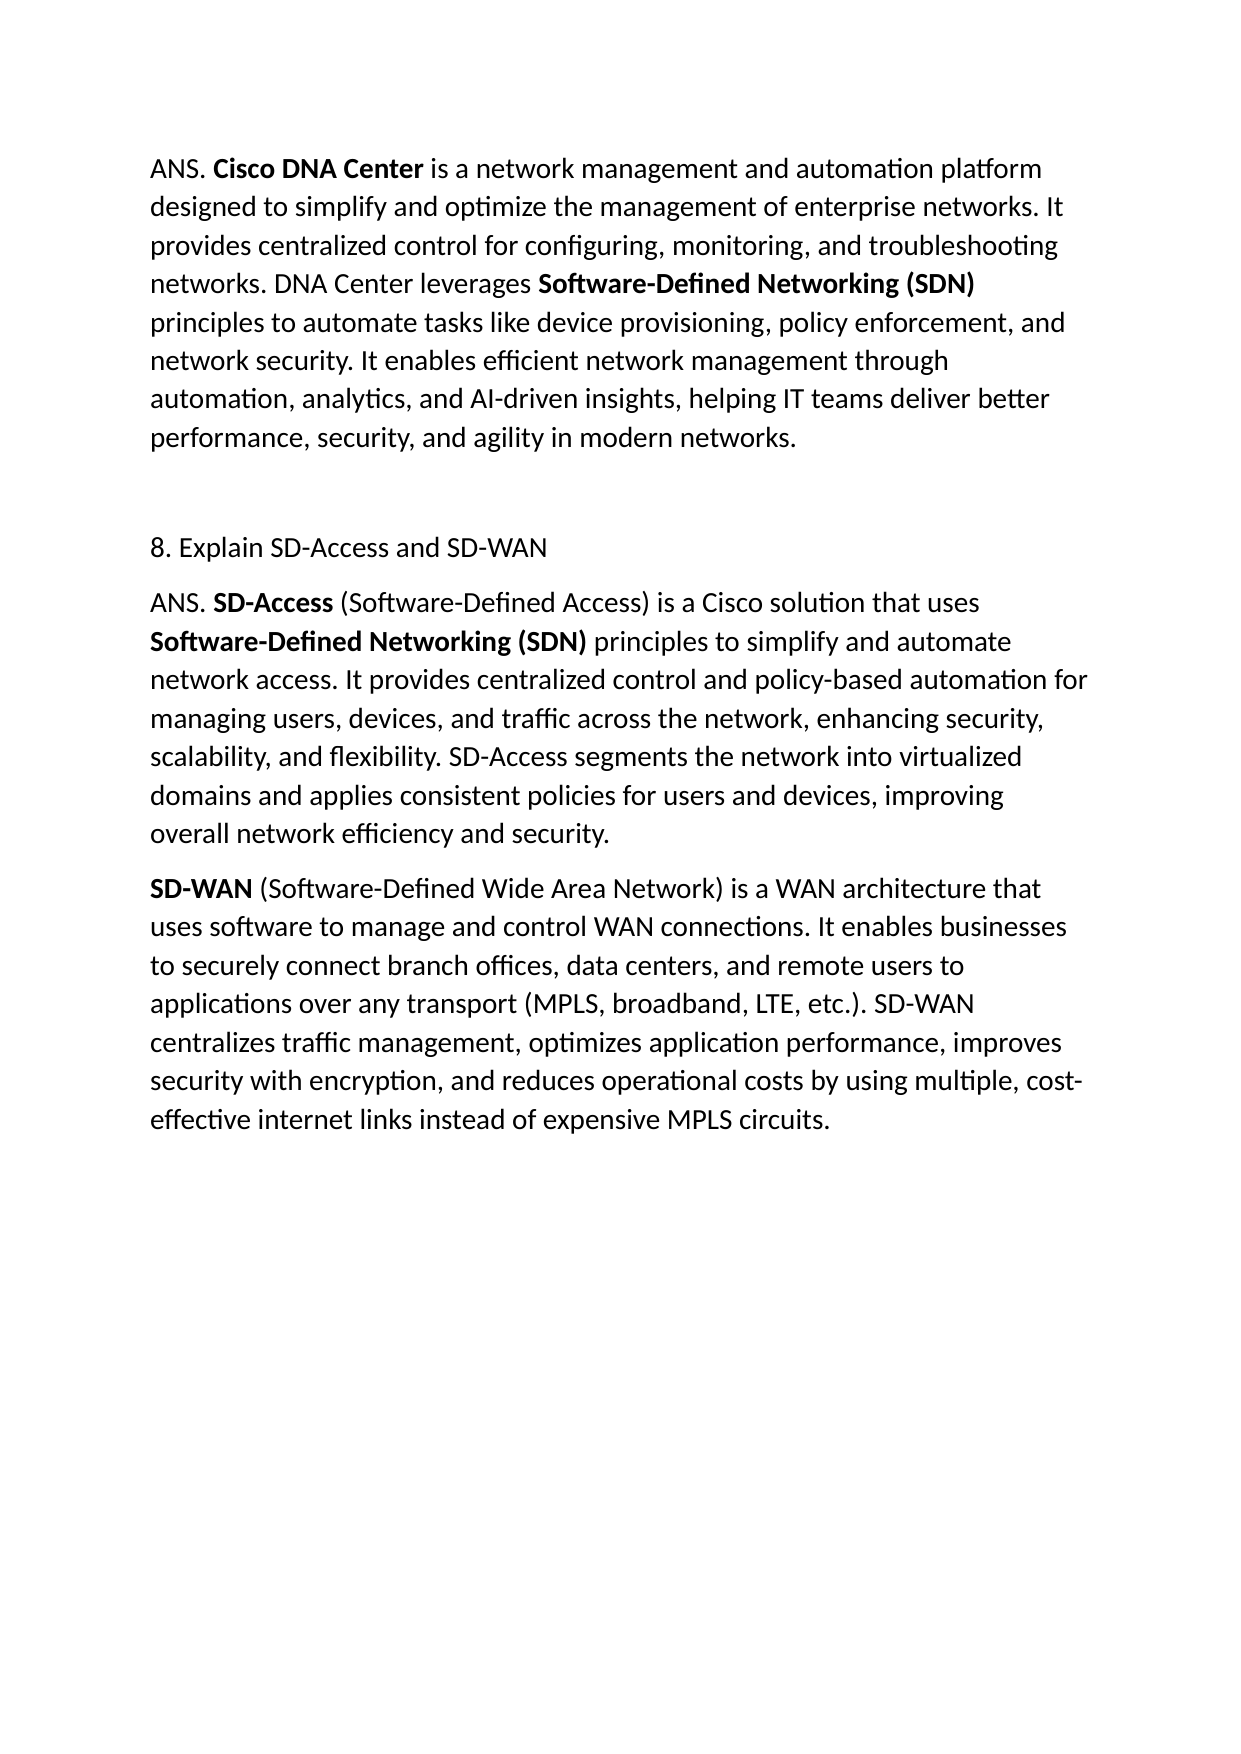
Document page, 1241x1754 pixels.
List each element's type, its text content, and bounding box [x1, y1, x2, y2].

text ANS. Cisco DNA Center is a network management and automation platform designed to simplify and optimize the management of enterprise networks. It provides centralized control for configuring, monitoring, and troubleshooting networks. DNA Center leverages Software-Defined Networking (SDN) principles to automate tasks like device provisioning, policy enforcement, and network security. It enables efficient network management through automation, analytics, and AI-driven insights, helping IT teams deliver better performance, security, and agility in modern networks. [150, 150, 1090, 455]
text 8. Explain SD-Access and SD-WAN [150, 529, 1090, 565]
text SD-WAN (Software-Defined Wide Area Network) is a WAN architecture that uses software to manage and control WAN connections. It enables businesses to securely connect branch offices, data centers, and remote users to applications over any transport (MPLS, broadband, LTE, etc.). SD-WAN centralizes traffic management, optimizes application performance, improves security with encryption, and reduces operational costs by using multiple, cost-effective internet links instead of expensive MPLS circuits. [150, 870, 1090, 1136]
text ANS. SD-Access (Software-Defined Access) is a Cisco solution that uses Software-Defined Networking (SDN) principles to simplify and automate network access. It provides centralized control and policy-based automation for managing users, devices, and traffic across the network, enhancing security, scalability, and flexibility. SD-Access segments the network into virtualized domains and applies consistent policies for users and devices, improving overall network efficiency and security. [150, 584, 1090, 851]
